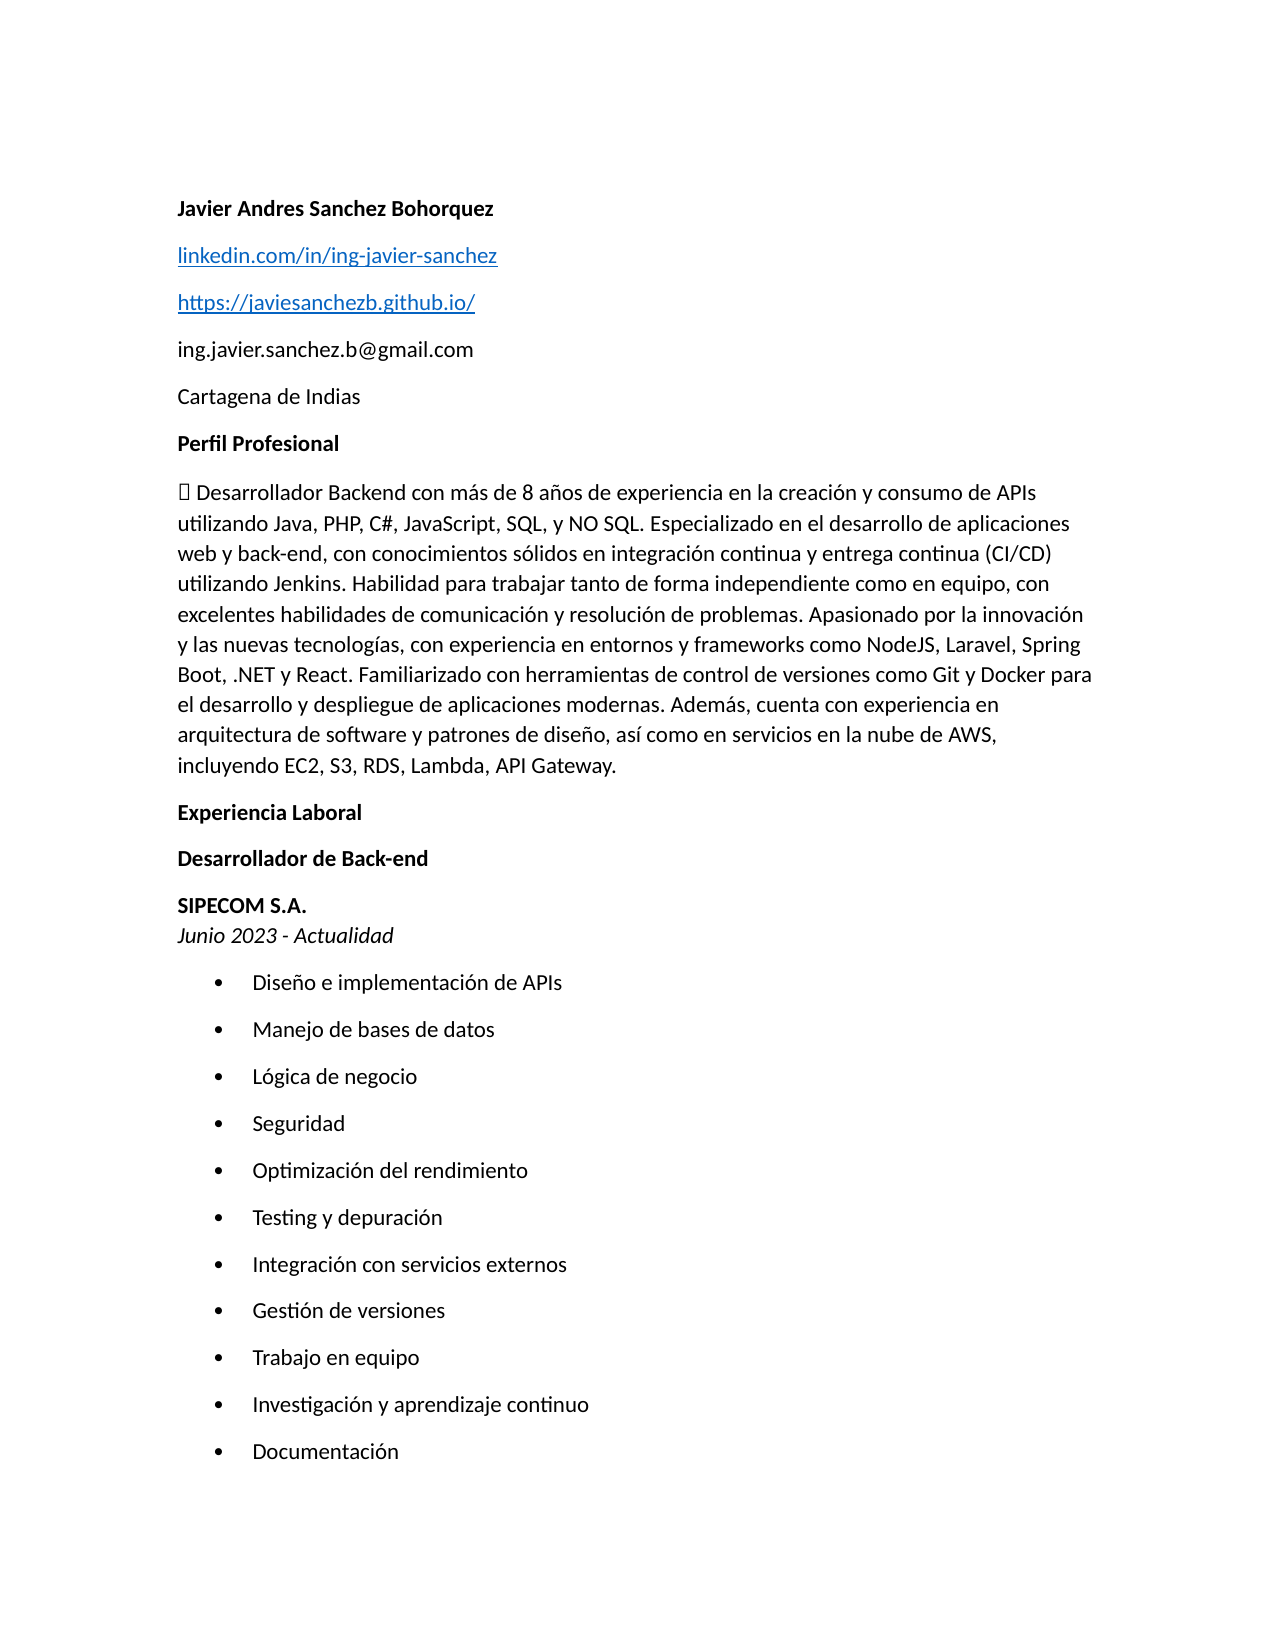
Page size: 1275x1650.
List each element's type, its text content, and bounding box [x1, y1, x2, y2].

list Optimización del rendimiento [215, 1156, 1098, 1184]
list Testing y depuración [215, 1203, 1098, 1231]
list Diseño e implementación de APIs [215, 968, 1098, 997]
text Perfil Profesional [177, 429, 1098, 457]
list Seguridad [215, 1109, 1098, 1137]
list Trabajo en equipo [215, 1343, 1098, 1372]
list Manejo de bases de datos [215, 1015, 1098, 1043]
list Lógica de negocio [215, 1062, 1098, 1090]
text 🚀 Desarrollador Backend con más de 8 años de experiencia en la creación y consumo de APIs utilizando Java, PHP, C#, JavaScript, SQL, y NO SQL. Especializado en el desarrollo de aplicaciones web y back-end, con conocimientos sólidos en integración continua y entrega continua (CI/CD) utilizando Jenkins. Habilidad para trabajar tanto de forma independiente como en equipo, con excelentes habilidades de comunicación y resolución de problemas. Apasionado por la innovación y las nuevas tecnologías, con experiencia en entornos y frameworks como NodeJS, Laravel, Spring Boot, .NET y React. Familiarizado con herramientas de control de versiones como Git y Docker para el desarrollo y despliegue de aplicaciones modernas. Además, cuenta con experiencia en arquitectura de software y patrones de diseño, así como en servicios en la nube de AWS, incluyendo EC2, S3, RDS, Lambda, API Gateway. [177, 476, 1098, 779]
text linkedin.com/in/ing-javier-sanchez [177, 241, 1098, 269]
text Javier Andres Sanchez Bohorquez [177, 194, 1098, 222]
list Gestión de versiones [215, 1297, 1098, 1325]
text Experiencia Laboral [177, 798, 1098, 826]
text Desarrollador de Back-end [177, 844, 1098, 873]
text SIPECOM S.A. Junio 2023 - Actualidad [177, 891, 1098, 950]
list Integración con servicios externos [215, 1250, 1098, 1278]
list Documentación [215, 1437, 1098, 1465]
list Investigación y aprendizaje continuo [215, 1390, 1098, 1418]
text ing.javier.sanchez.b@gmail.com [177, 335, 1098, 363]
text https://javiesanchezb.github.io/ [177, 288, 1098, 316]
text Cartagena de Indias [177, 382, 1098, 410]
